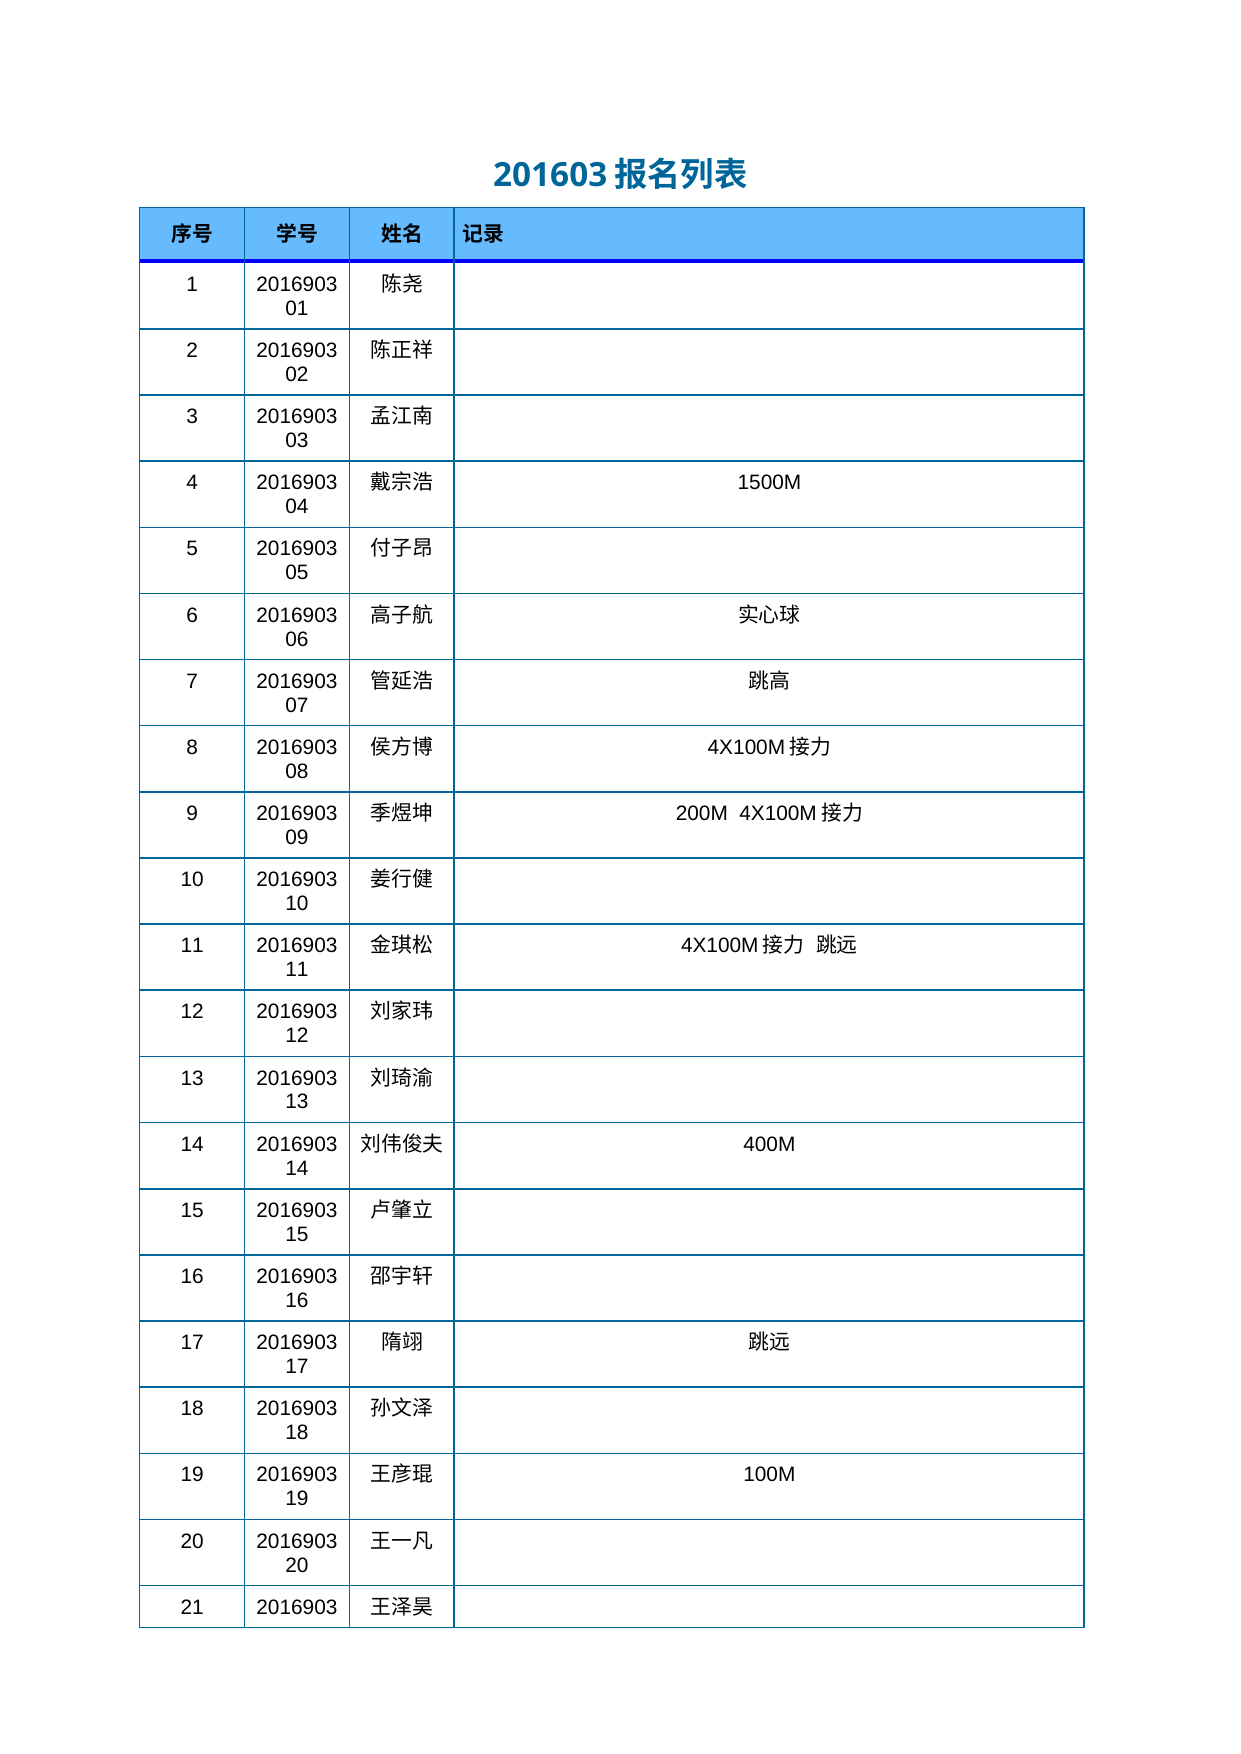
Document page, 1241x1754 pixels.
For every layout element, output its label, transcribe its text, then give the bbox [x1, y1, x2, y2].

table_cell 2 [140, 330, 244, 394]
table_cell [455, 1057, 1083, 1122]
table_cell 姜行健 [350, 859, 453, 923]
table_cell 卢肇立 [350, 1190, 453, 1254]
table_cell 陈尧 [350, 263, 453, 328]
table_cell 12 [140, 991, 244, 1056]
table_cell [455, 263, 1083, 328]
table_header 学号 [245, 208, 349, 259]
table_cell 邵宇轩 [350, 1256, 453, 1320]
table_cell 实心球 [455, 594, 1083, 659]
table_cell 201690313 [245, 1057, 349, 1122]
table_cell 14 [140, 1123, 244, 1188]
table_cell 3 [140, 396, 244, 460]
table_cell 5 [140, 528, 244, 592]
table_cell 跳远 [455, 1322, 1083, 1386]
table_cell 1500M [455, 462, 1083, 526]
table_cell 201690317 [245, 1322, 349, 1386]
table_cell 7 [140, 660, 244, 725]
table_cell [455, 1256, 1083, 1320]
table_cell 付子昂 [350, 528, 453, 592]
table_cell 1 [140, 263, 244, 328]
table_cell 201690304 [245, 462, 349, 526]
table_cell 201690318 [245, 1388, 349, 1452]
table_cell 21 [140, 1586, 244, 1627]
table_cell 孟江南 [350, 396, 453, 460]
table_cell 11 [140, 925, 244, 989]
table_cell 13 [140, 1057, 244, 1122]
table_header 序号 [140, 208, 244, 259]
table_cell [455, 396, 1083, 460]
table_cell 管延浩 [350, 660, 453, 725]
table_cell [455, 991, 1083, 1056]
table_cell 王彦琨 [350, 1454, 453, 1518]
table_cell 201690310 [245, 859, 349, 923]
table_cell 201690306 [245, 594, 349, 659]
table_cell [455, 1520, 1083, 1585]
table_cell 王一凡 [350, 1520, 453, 1585]
table_cell 201690309 [245, 793, 349, 857]
table_cell 季煜坤 [350, 793, 453, 857]
table_cell 金琪松 [350, 925, 453, 989]
table_cell 刘家玮 [350, 991, 453, 1056]
table_cell 18 [140, 1388, 244, 1452]
table_cell 侯方博 [350, 726, 453, 791]
table_cell [455, 330, 1083, 394]
table_cell 201690315 [245, 1190, 349, 1254]
table_cell 4X100M接力 [455, 726, 1083, 791]
table_cell 刘琦渝 [350, 1057, 453, 1122]
table_cell 孙文泽 [350, 1388, 453, 1452]
table_cell 201690316 [245, 1256, 349, 1320]
table_cell [455, 859, 1083, 923]
table_cell [455, 528, 1083, 592]
table_cell 400M [455, 1123, 1083, 1188]
table_cell 100M [455, 1454, 1083, 1518]
table_cell [455, 1388, 1083, 1452]
table_cell 10 [140, 859, 244, 923]
table_cell 戴宗浩 [350, 462, 453, 526]
table_cell 4X100M接力 跳远 [455, 925, 1083, 989]
table_cell 201690308 [245, 726, 349, 791]
table_header 姓名 [350, 208, 453, 259]
table_cell 高子航 [350, 594, 453, 659]
table_cell 16 [140, 1256, 244, 1320]
table_cell 19 [140, 1454, 244, 1518]
table_cell 8 [140, 726, 244, 791]
table_cell 20 [140, 1520, 244, 1585]
table_cell [455, 1586, 1083, 1627]
table_cell [455, 1190, 1083, 1254]
table_cell 201690311 [245, 925, 349, 989]
table_cell 15 [140, 1190, 244, 1254]
table_cell 200M 4X100M接力 [455, 793, 1083, 857]
table_cell 6 [140, 594, 244, 659]
table_cell 201690320 [245, 1520, 349, 1585]
table_cell 201690305 [245, 528, 349, 592]
table_cell 201690321 [245, 1586, 349, 1627]
table_cell 201690307 [245, 660, 349, 725]
table_cell 201690303 [245, 396, 349, 460]
table_cell 9 [140, 793, 244, 857]
table_cell 201690301 [245, 263, 349, 328]
table_cell 刘伟俊夫 [350, 1123, 453, 1188]
table_header 记录 [455, 208, 1083, 259]
table_cell 201690319 [245, 1454, 349, 1518]
table_cell 隋翊 [350, 1322, 453, 1386]
table_cell 201690314 [245, 1123, 349, 1188]
table_cell 王泽昊 [350, 1586, 453, 1627]
text 201603报名列表 [148, 148, 1092, 196]
table_cell 201690302 [245, 330, 349, 394]
table_cell 跳高 [455, 660, 1083, 725]
table_cell 201690312 [245, 991, 349, 1056]
table_cell 17 [140, 1322, 244, 1386]
table_cell 4 [140, 462, 244, 526]
table_cell 陈正祥 [350, 330, 453, 394]
